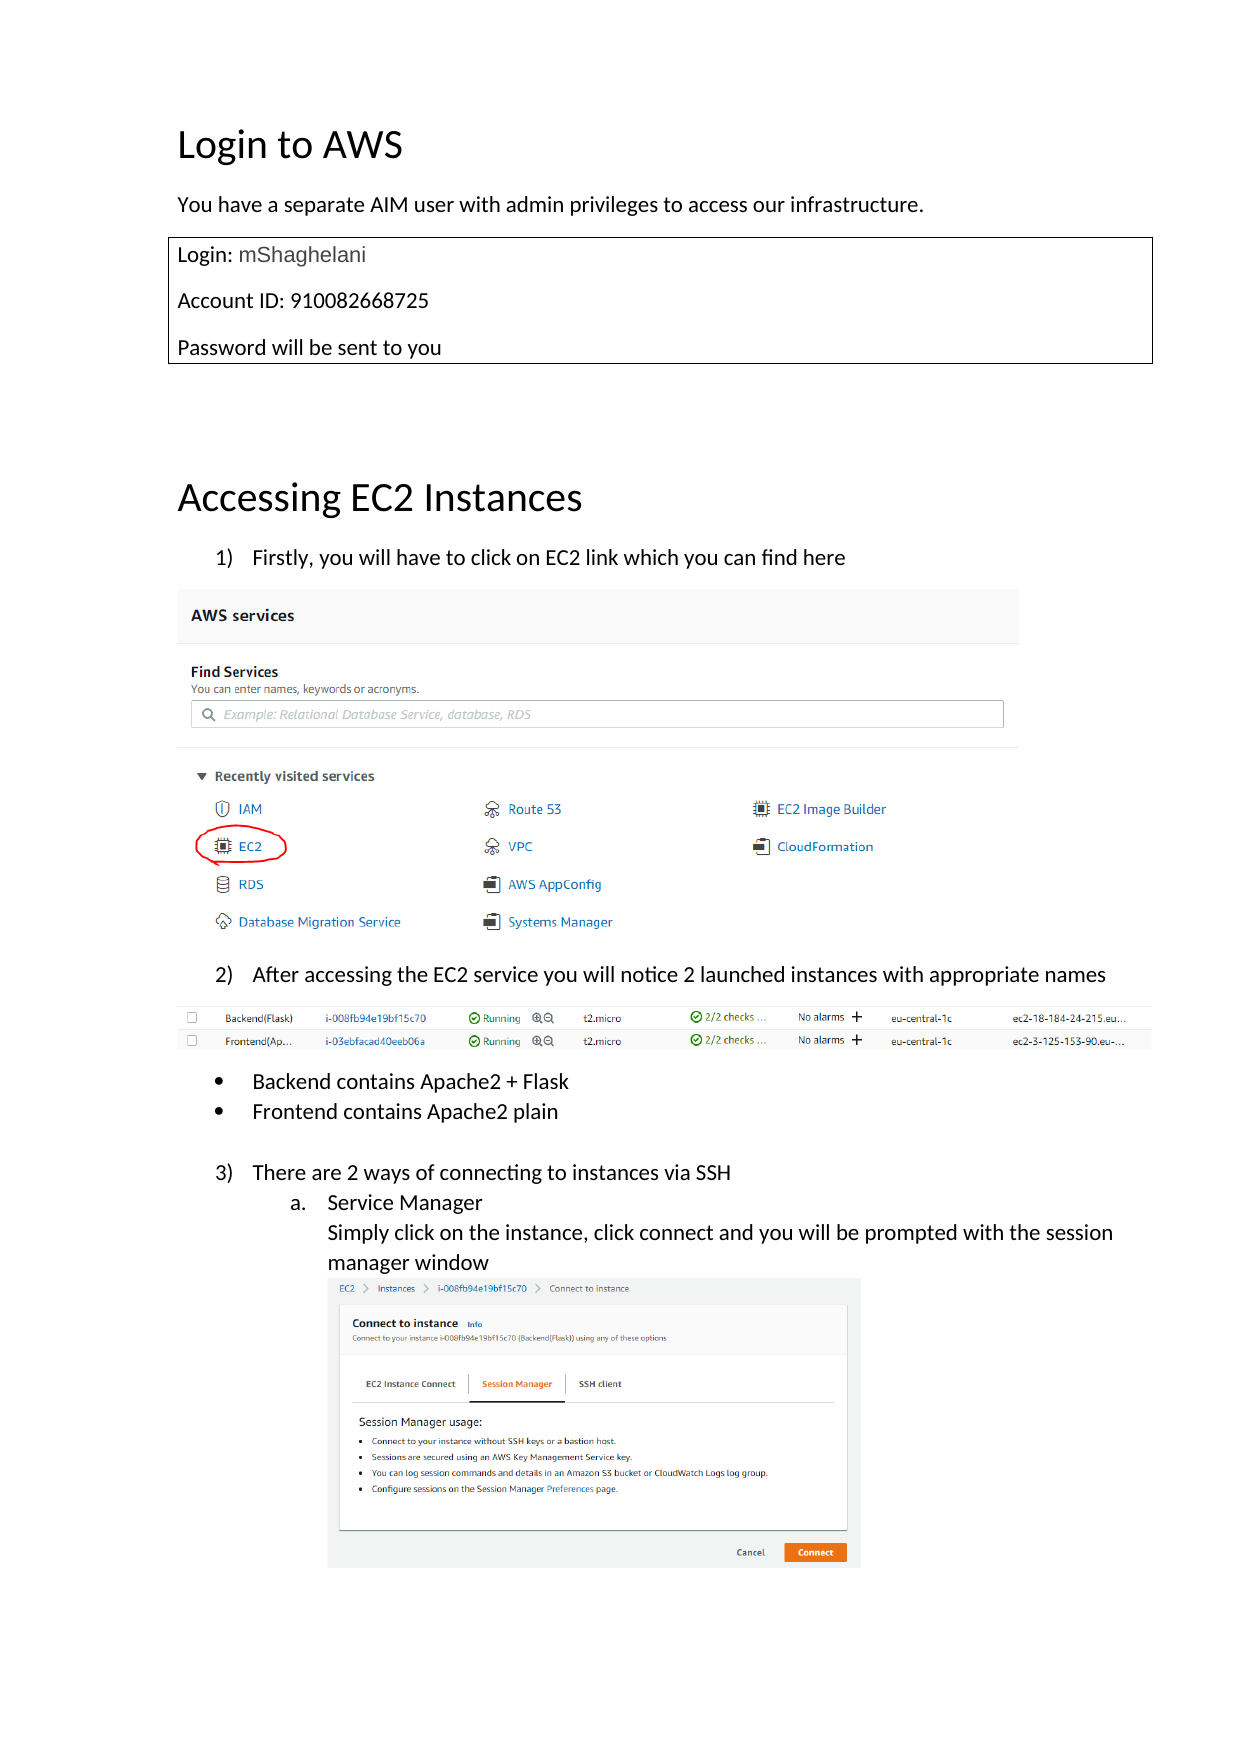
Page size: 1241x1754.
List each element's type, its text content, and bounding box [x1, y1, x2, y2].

list Simply click on the instance, click connect and you will be prompted with the session manager window [327, 1218, 1152, 1276]
text Password will be sent to you [169, 330, 1152, 363]
text Accessing EC2 Instances [177, 471, 1152, 522]
text Login: mShaghelani [169, 238, 1152, 268]
list Frontend contains Apache2 plain [215, 1097, 1152, 1125]
list Service Manager [290, 1188, 1152, 1216]
text You have a separate AIM user with admin privileges to access our infrastructure. [177, 190, 1152, 218]
picture [177, 1006, 1152, 1049]
list Firstly, you will have to click on EC2 link which you can find here [215, 543, 1152, 571]
text Login to AWS [177, 118, 1152, 169]
list There are 2 ways of connecting to instances via SSH [215, 1158, 1152, 1186]
list After accessing the EC2 service you will notice 2 launched instances with appropriate names [215, 960, 1152, 988]
list Backend contains Apache2 + Flask [215, 1067, 1152, 1095]
text Account ID: 910082668725 [169, 283, 1152, 314]
picture [177, 589, 1019, 942]
picture [327, 1278, 861, 1568]
